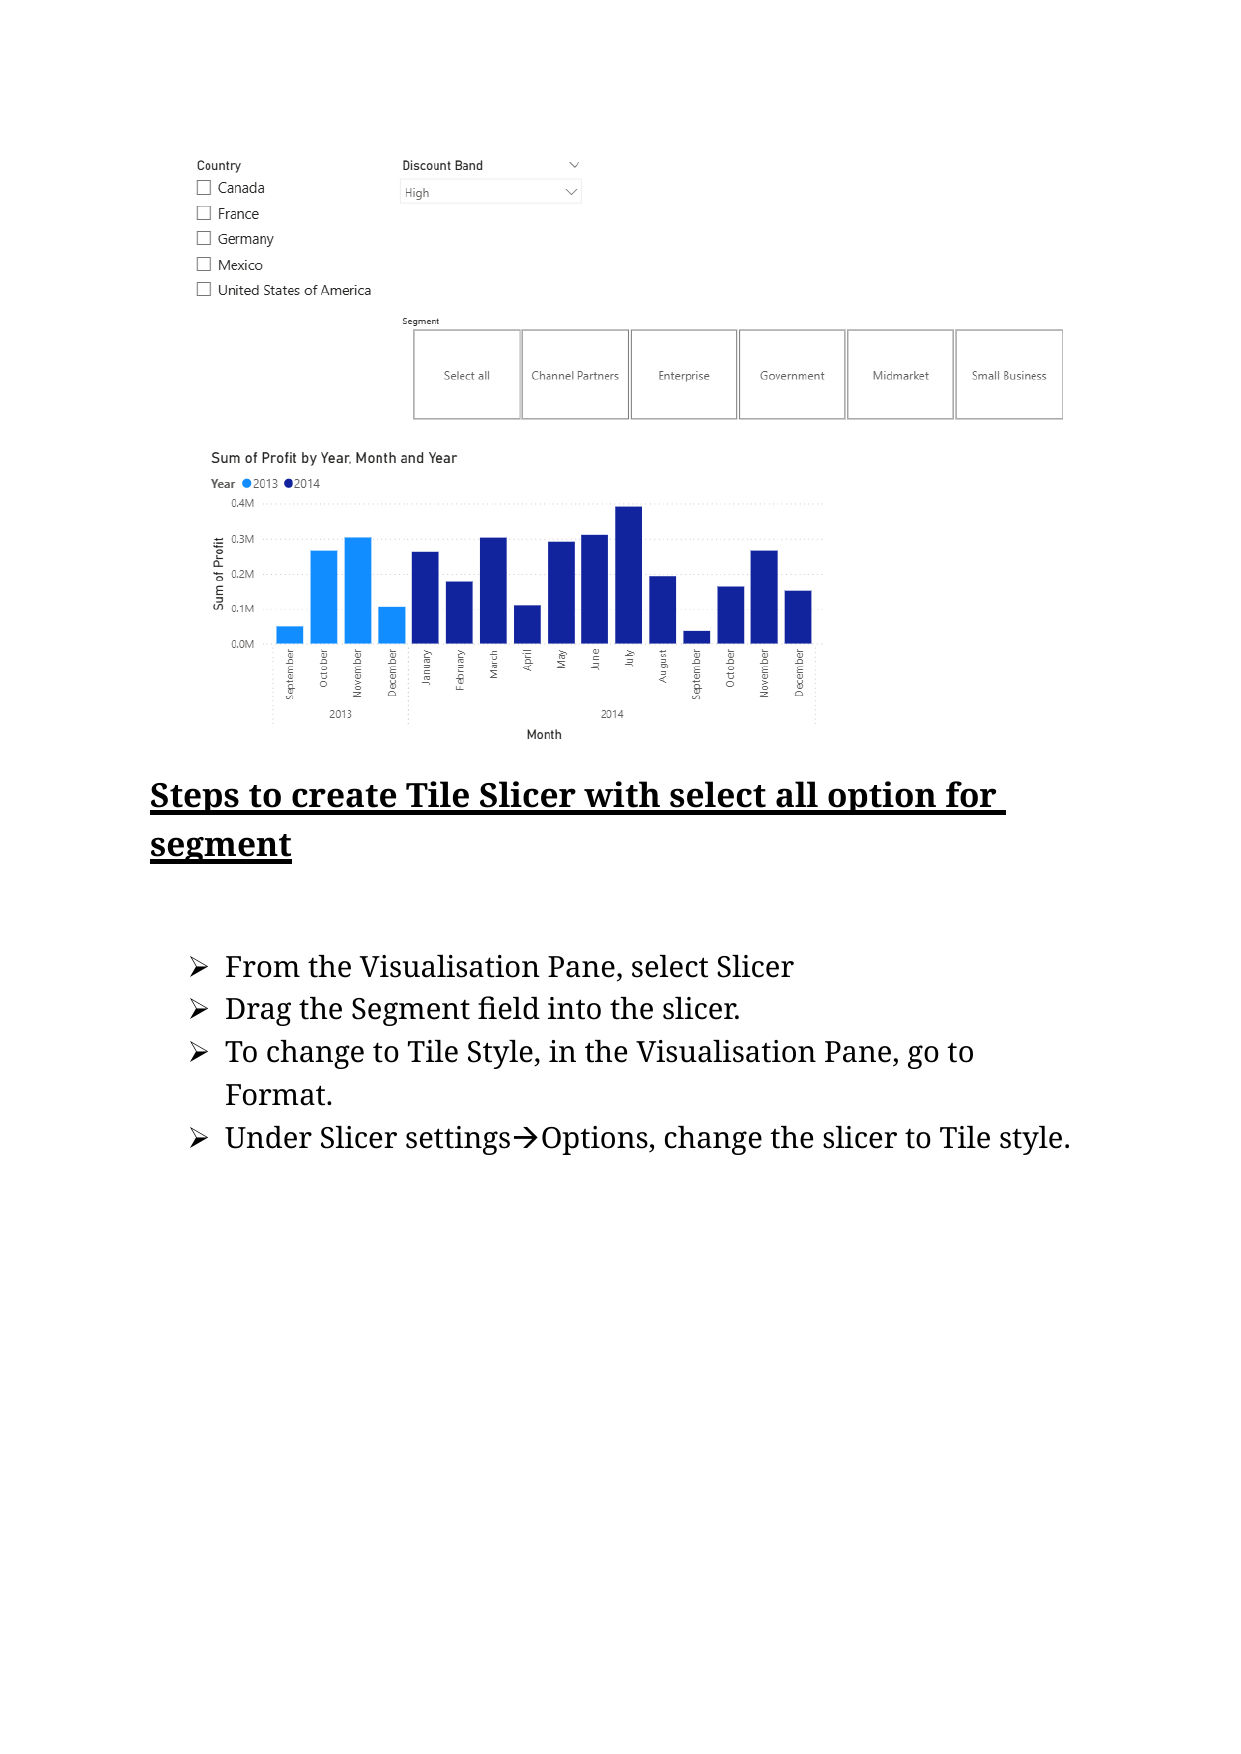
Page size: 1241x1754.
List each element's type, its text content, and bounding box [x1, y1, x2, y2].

list To change to Tile Style, in the Visualisation Pane, go to Format. [187, 1031, 1090, 1114]
picture [150, 150, 1091, 753]
text Steps to create Tile Slicer with select all option for segment [150, 772, 1090, 866]
list Under Slicer settingsOptions, change the slicer to Tile style. [187, 1117, 1090, 1157]
list From the Visualisation Pane, select Slicer [187, 946, 1090, 986]
list Drag the Segment field into the slicer. [187, 989, 1090, 1028]
